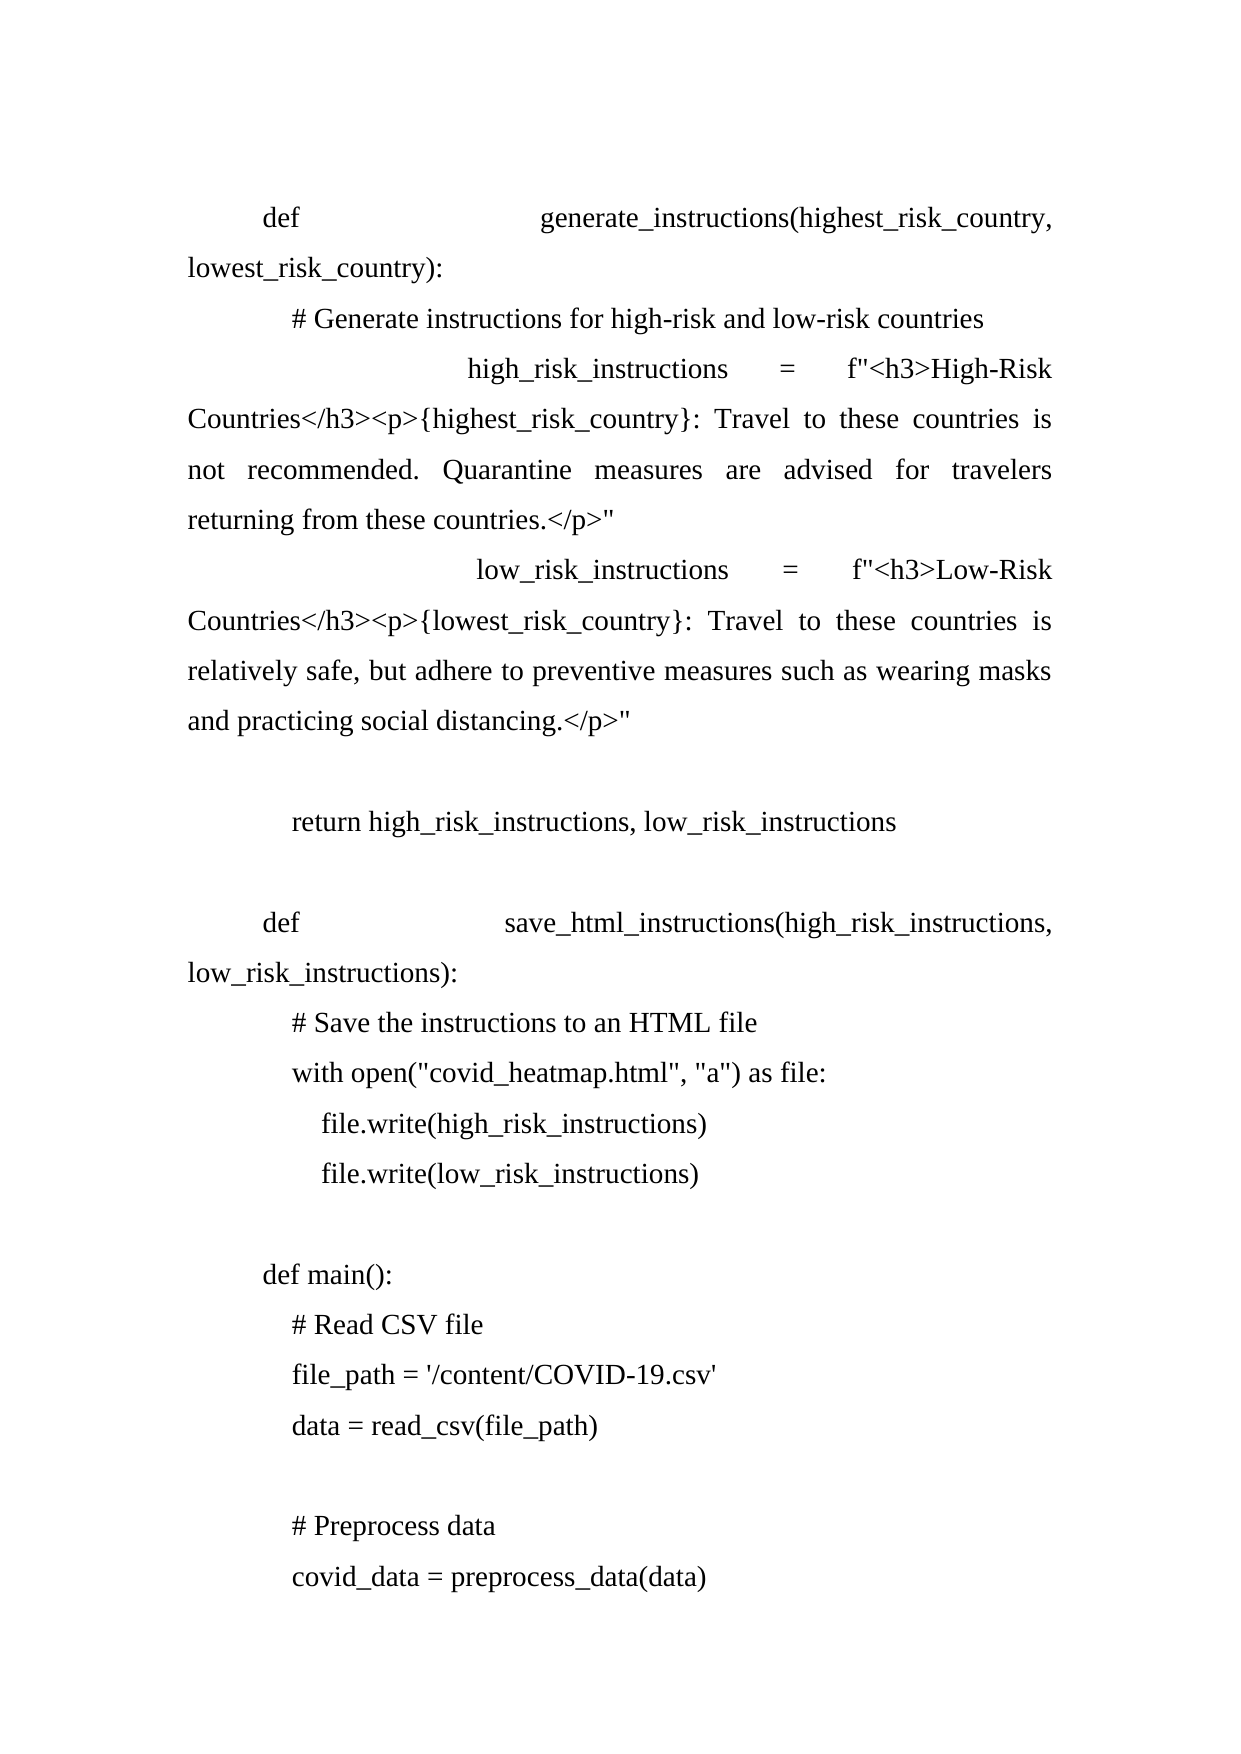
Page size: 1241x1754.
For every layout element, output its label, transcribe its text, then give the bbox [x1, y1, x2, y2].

text data = read_csv(file_path) [187, 1408, 1053, 1441]
text def generate_instructions(highest_risk_country, lowest_risk_country): [187, 200, 1053, 284]
text # Read CSV file [187, 1307, 1053, 1341]
text def save_html_instructions(high_risk_instructions, low_risk_instructions): [187, 905, 1053, 988]
text # Save the instructions to an HTML file [187, 1005, 1053, 1039]
text # Preprocess data [187, 1508, 1053, 1542]
text file.write(high_risk_instructions) [187, 1106, 1053, 1139]
text with open("covid_heatmap.html", "a") as file: [187, 1056, 1053, 1089]
text covid_data = preprocess_data(data) [187, 1559, 1053, 1592]
text high_risk_instructions = f"<h3>High-Risk Countries</h3><p>{highest_risk_country}: Travel to these countries is not recommended. Quarantine measures are advised for travelers returning from these countries.</p>" [187, 351, 1053, 536]
text file_path = '/content/COVID-19.csv' [187, 1357, 1053, 1391]
text # Generate instructions for high-risk and low-risk countries [187, 301, 1053, 334]
text return high_risk_instructions, low_risk_instructions [187, 804, 1053, 838]
text low_risk_instructions = f"<h3>Low-Risk Countries</h3><p>{lowest_risk_country}: Travel to these countries is relatively safe, but adhere to preventive measures such as wearing masks and practicing social distancing.</p>" [187, 552, 1053, 737]
text file.write(low_risk_instructions) [187, 1156, 1053, 1190]
text def main(): [187, 1257, 1053, 1290]
